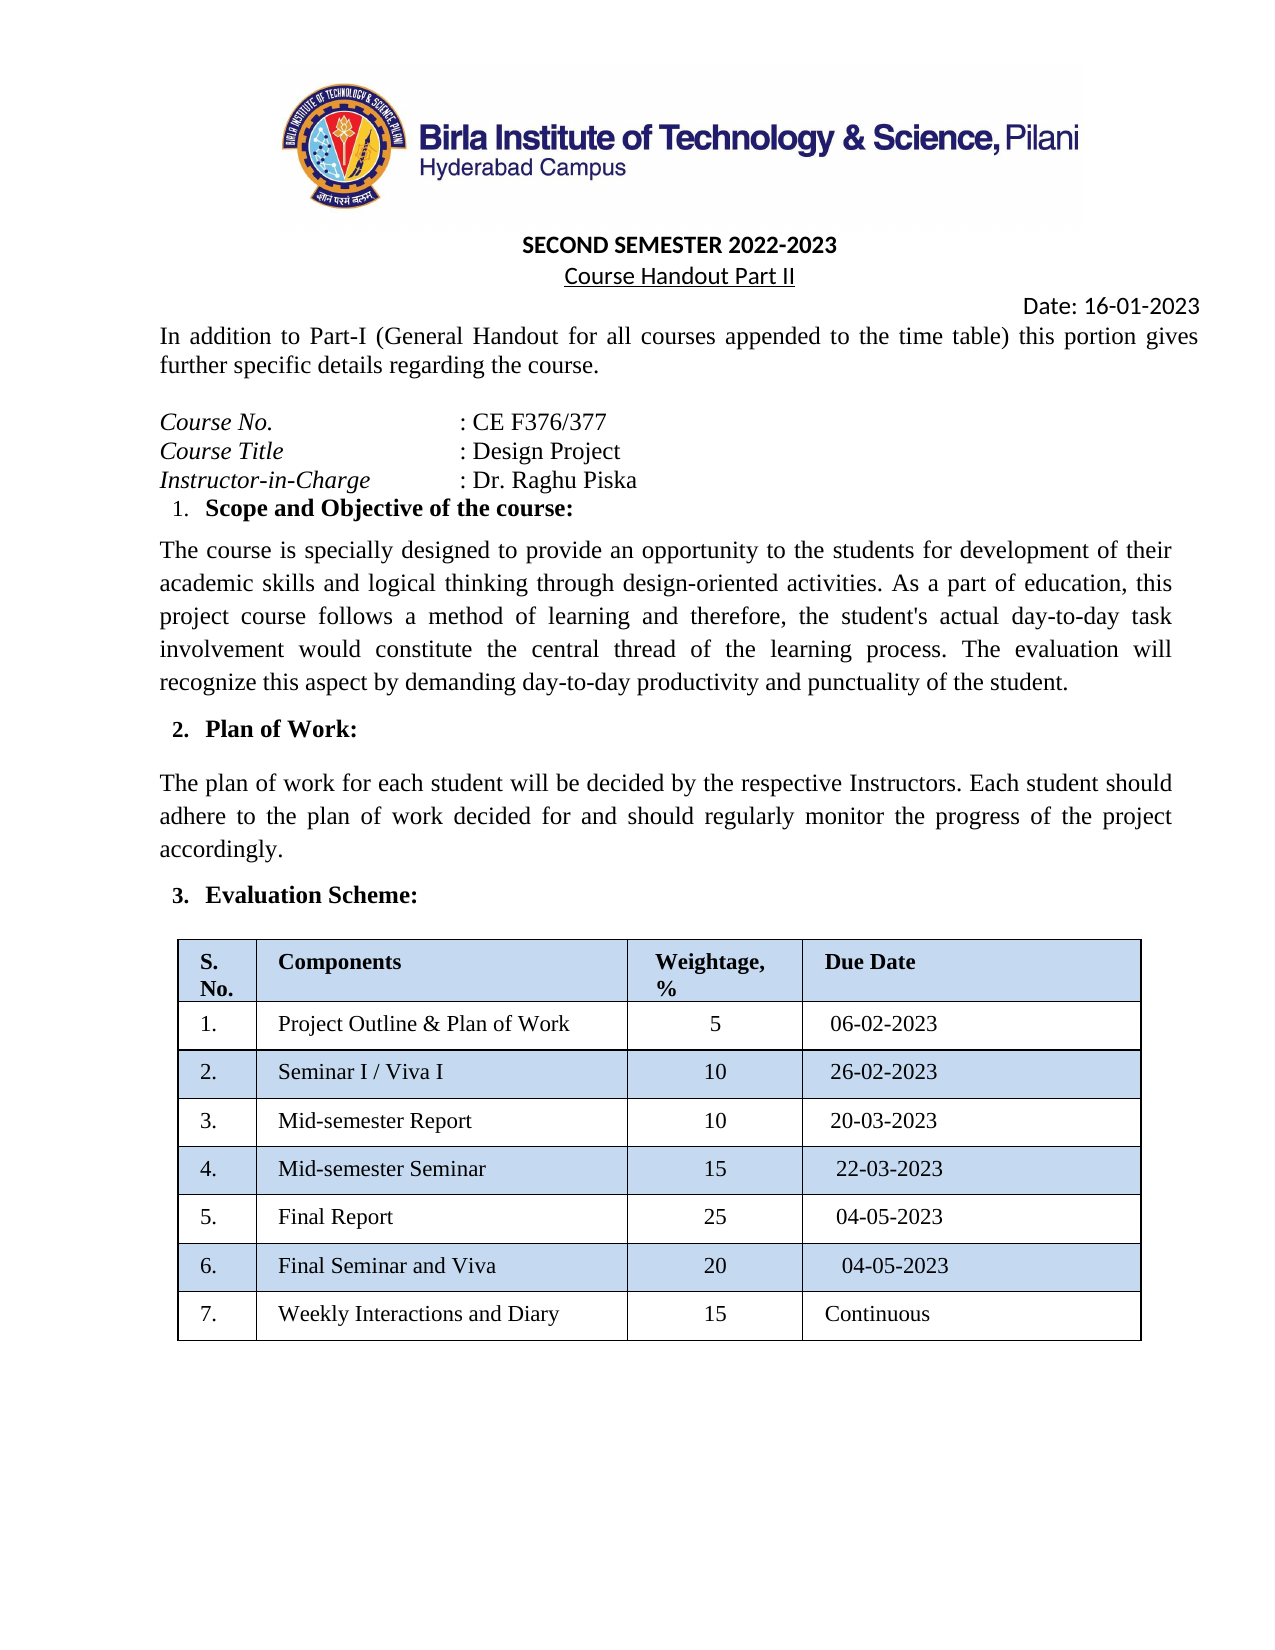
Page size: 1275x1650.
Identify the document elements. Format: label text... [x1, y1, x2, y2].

table_cell 25 [628, 1195, 802, 1243]
table_cell Mid-semester Seminar [257, 1147, 627, 1194]
table_header S. No. [179, 940, 256, 1001]
text The course is specially designed to provide an opportunity to the students for development of their academic skills and logical thinking through design-oriented activities. As a part of education, this project course follows a method of learning and therefore, the student's actual day-to-day task involvement would constitute the central thread of the learning process. The evaluation will recognize this aspect by demanding day-to-day productivity and punctuality of the student. [159, 535, 1173, 696]
table_cell Project Outline & Plan of Work [257, 1002, 627, 1049]
table_cell 5. [179, 1195, 256, 1243]
table_header Weightage, % [628, 940, 802, 1001]
table_header Components [257, 940, 627, 1001]
text The plan of work for each student will be decided by the respective Instructors. Each student should adhere to the plan of work decided for and should regularly monitor the progress of the project accordingly. [159, 768, 1174, 863]
table_cell 10 [628, 1099, 802, 1146]
picture [275, 62, 1084, 230]
table_cell 4. [179, 1147, 256, 1194]
text Course No. : CE F376/377 [159, 407, 1200, 436]
list Scope and Objective of the course: [172, 493, 1200, 522]
table_cell 10 [628, 1051, 802, 1098]
table_cell 20 [628, 1244, 802, 1291]
table_cell 15 [628, 1292, 802, 1339]
table_cell 15 [628, 1147, 802, 1194]
table_cell 20-03-2023 [803, 1099, 1140, 1146]
table_cell 3. [179, 1099, 256, 1146]
table_header Due Date [803, 940, 1140, 1001]
subtitle Course Handout Part II [159, 260, 1200, 290]
table_cell Final Seminar and Viva [257, 1244, 627, 1291]
subtitle Evaluation Scheme: [172, 881, 1200, 909]
table_cell 2. [179, 1051, 256, 1098]
table_cell 1. [179, 1002, 256, 1049]
table_cell 22-03-2023 [803, 1147, 1140, 1194]
table_cell Weekly Interactions and Diary [257, 1292, 627, 1339]
table_cell 6. [179, 1244, 256, 1291]
table_cell 7. [179, 1292, 256, 1339]
table_cell Mid-semester Report [257, 1099, 627, 1146]
table_cell 5 [628, 1002, 802, 1049]
text Date: 16-01-2023 [159, 290, 1200, 321]
subtitle Course Title : Design Project [159, 436, 1200, 465]
subtitle Plan of Work: [172, 714, 1200, 743]
table_cell 06-02-2023 [803, 1002, 1140, 1049]
table_cell Continuous [803, 1292, 1140, 1339]
table_cell 26-02-2023 [803, 1051, 1140, 1098]
text SECOND SEMESTER 2022-2023 [159, 229, 1200, 260]
text In addition to Part-I (General Handout for all courses appended to the time table) this portion gives further specific details regarding the course. [159, 321, 1200, 378]
table_cell Seminar I / Viva I [257, 1051, 627, 1098]
table_cell Final Report [257, 1195, 627, 1243]
subtitle Instructor-in-Charge : Dr. Raghu Piska [159, 465, 1200, 493]
table_cell 04-05-2023 [803, 1244, 1140, 1291]
table_cell 04-05-2023 [803, 1195, 1140, 1243]
